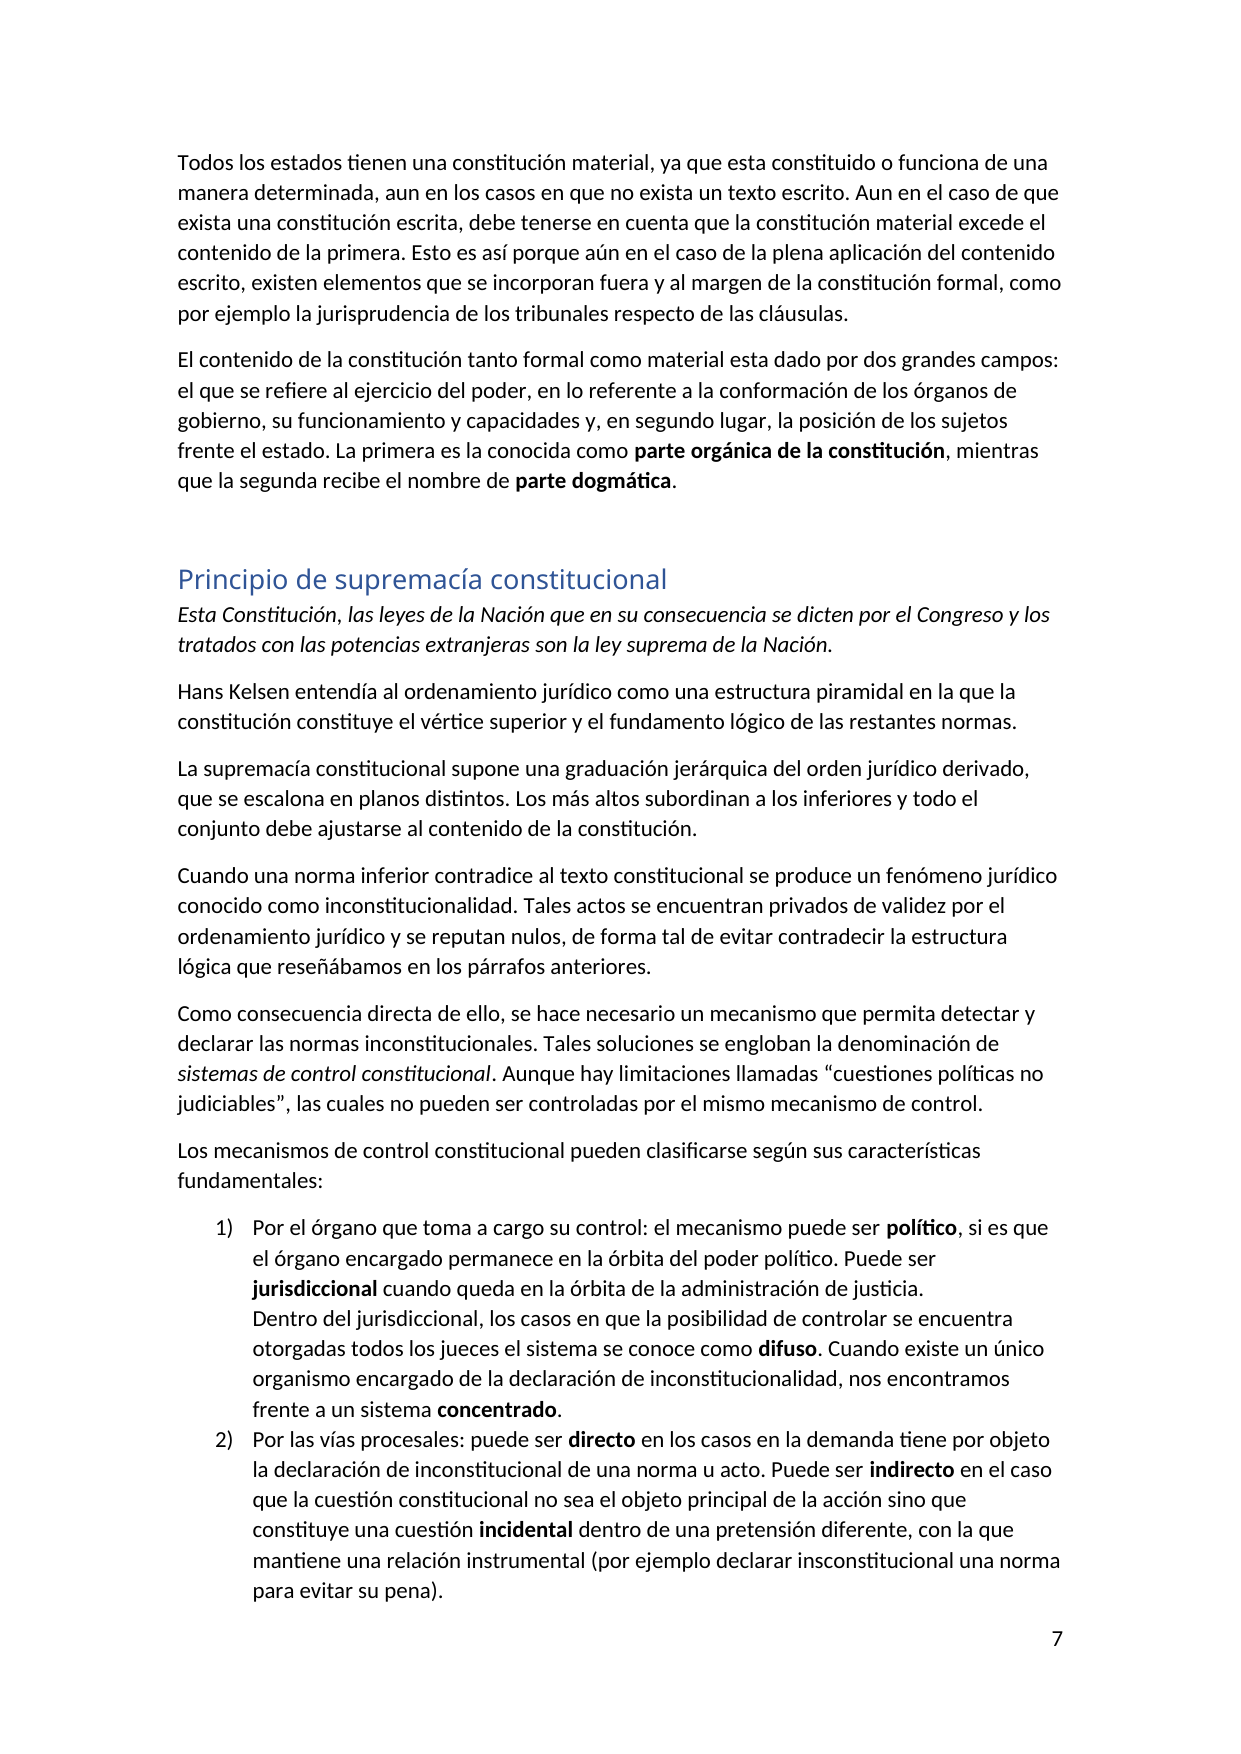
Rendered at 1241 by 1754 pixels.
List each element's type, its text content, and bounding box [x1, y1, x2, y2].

text Todos los estados tienen una constitución material, ya que esta constituido o funciona de una manera determinada, aun en los casos en que no exista un texto escrito. Aun en el caso de que exista una constitución escrita, debe tenerse en cuenta que la constitución material excede el contenido de la primera. Esto es así porque aún en el caso de la plena aplicación del contenido escrito, existen elementos que se incorporan fuera y al margen de la constitución formal, como por ejemplo la jurisprudencia de los tribunales respecto de las cláusulas. [177, 148, 1063, 327]
text La supremacía constitucional supone una graduación jerárquica del orden jurídico derivado, que se escalona en planos distintos. Los más altos subordinan a los inferiores y todo el conjunto debe ajustarse al contenido de la constitución. [177, 754, 1063, 842]
text El contenido de la constitución tanto formal como material esta dado por dos grandes campos: el que se refiere al ejercicio del poder, en lo referente a la conformación de los órganos de gobierno, su funcionamiento y capacidades y, en segundo lugar, la posición de los sujetos frente el estado. La primera es la conocida como parte orgánica de la constitución, mientras que la segunda recibe el nombre de parte dogmática. [177, 346, 1063, 494]
text Los mecanismos de control constitucional pueden clasificarse según sus características fundamentales: [177, 1136, 1063, 1194]
text Cuando una norma inferior contradice al texto constitucional se produce un fenómeno jurídico conocido como inconstitucionalidad. Tales actos se encuentran privados de validez por el ordenamiento jurídico y se reputan nulos, de forma tal de evitar contradecir la estructura lógica que reseñábamos en los párrafos anteriores. [177, 861, 1063, 980]
subtitle Principio de supremacía constitucional [177, 560, 1063, 597]
list Dentro del jurisdiccional, los casos en que la posibilidad de controlar se encuentra otorgadas todos los jueces el sistema se conoce como difuso. Cuando existe un único organismo encargado de la declaración de inconstitucionalidad, nos encontramos frente a un sistema concentrado. [252, 1304, 1063, 1423]
text Como consecuencia directa de ello, se hace necesario un mecanismo que permita detectar y declarar las normas inconstitucionales. Tales soluciones se engloban la denominación de sistemas de control constitucional. Aunque hay limitaciones llamadas “cuestiones políticas no judiciables”, las cuales no pueden ser controladas por el mismo mecanismo de control. [177, 999, 1063, 1117]
list Por las vías procesales: puede ser directo en los casos en la demanda tiene por objeto la declaración de inconstitucional de una norma u acto. Puede ser indirecto en el caso que la cuestión constitucional no sea el objeto principal de la acción sino que constituye una cuestión incidental dentro de una pretensión diferente, con la que mantiene una relación instrumental (por ejemplo declarar insconstitucional una norma para evitar su pena). [215, 1425, 1063, 1604]
text Hans Kelsen entendía al ordenamiento jurídico como una estructura piramidal en la que la constitución constituye el vértice superior y el fundamento lógico de las restantes normas. [177, 677, 1063, 735]
list Por el órgano que toma a cargo su control: el mecanismo puede ser político, si es que el órgano encargado permanece en la órbita del poder político. Puede ser jurisdiccional cuando queda en la órbita de la administración de justicia. [215, 1213, 1063, 1302]
text Esta Constitución, las leyes de la Nación que en su consecuencia se dicten por el Congreso y los tratados con las potencias extranjeras son la ley suprema de la Nación. [177, 600, 1063, 658]
